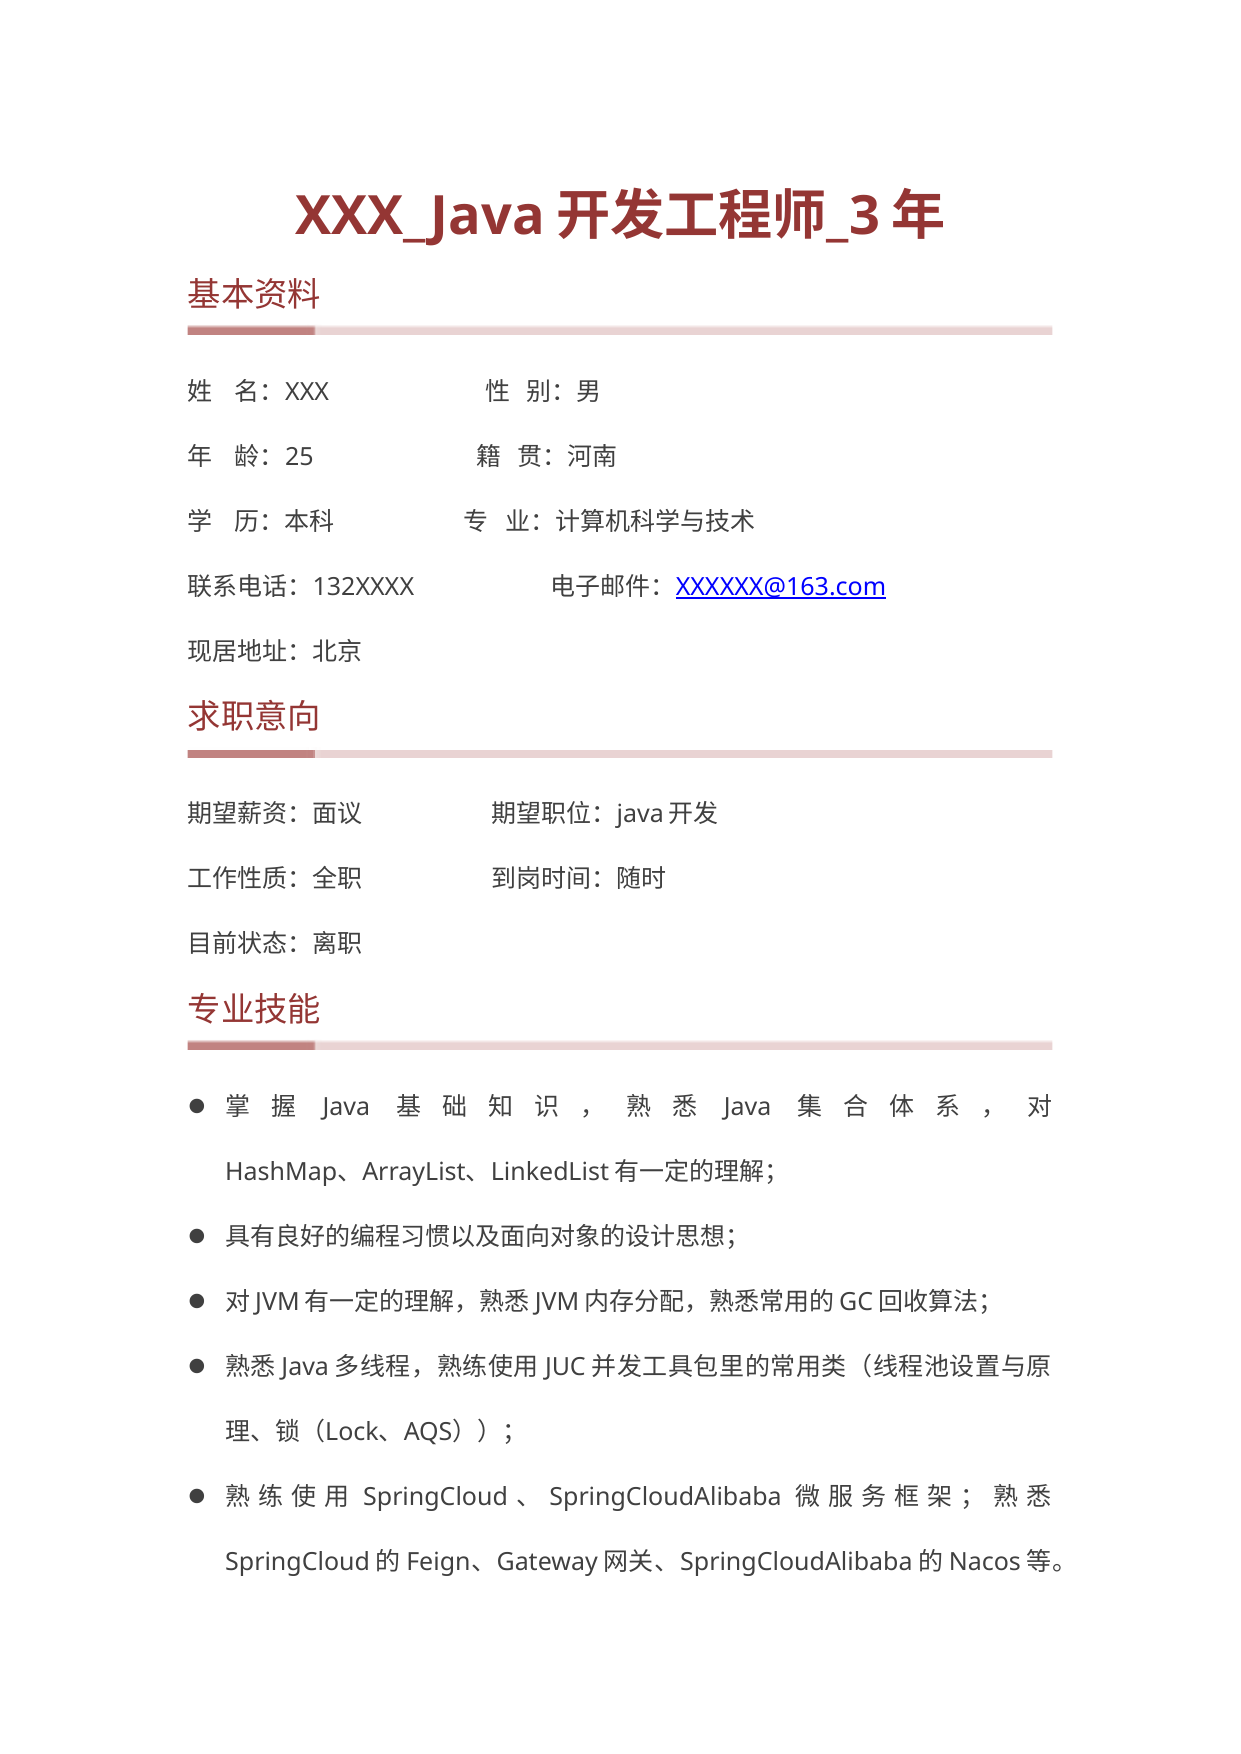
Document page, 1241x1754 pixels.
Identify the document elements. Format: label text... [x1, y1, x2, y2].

text 学 历：本科 专 业：计算机科学与技术 [187, 487, 1053, 552]
text 工作性质：全职 到岗时间：随时 [187, 844, 1053, 909]
text 现居地址：北京 [187, 617, 1053, 682]
text 求职意向 [187, 682, 1053, 747]
text 年 龄：25 籍 贯：河南 [187, 422, 1053, 487]
list 熟悉Java多线程，熟练使用JUC并发工具包里的常用类（线程池设置与原理、锁（Lock、AQS））； [187, 1332, 1053, 1462]
list 具有良好的编程习惯以及面向对象的设计思想； [187, 1202, 1053, 1267]
text 目前状态：离职 [187, 909, 1053, 974]
text XXX_Java开发工程师_3年 [187, 162, 1053, 259]
list 对JVM有一定的理解，熟悉JVM内存分配，熟悉常用的GC回收算法； [187, 1267, 1053, 1332]
text 姓 名：XXX 性 别：男 [187, 357, 1053, 422]
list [187, 1462, 1053, 1592]
text 联系电话：132XXXX 电子邮件：XXXXXX@163.com [187, 552, 1053, 617]
text 专业技能 [187, 974, 1053, 1039]
list 掌握Java基础知识，熟悉Java集合体系，对HashMap、ArrayList、LinkedList有一定的理解； [187, 1072, 1053, 1202]
text 基本资料 [187, 259, 1053, 324]
text 期望薪资：面议 期望职位：java开发 [187, 779, 1053, 844]
